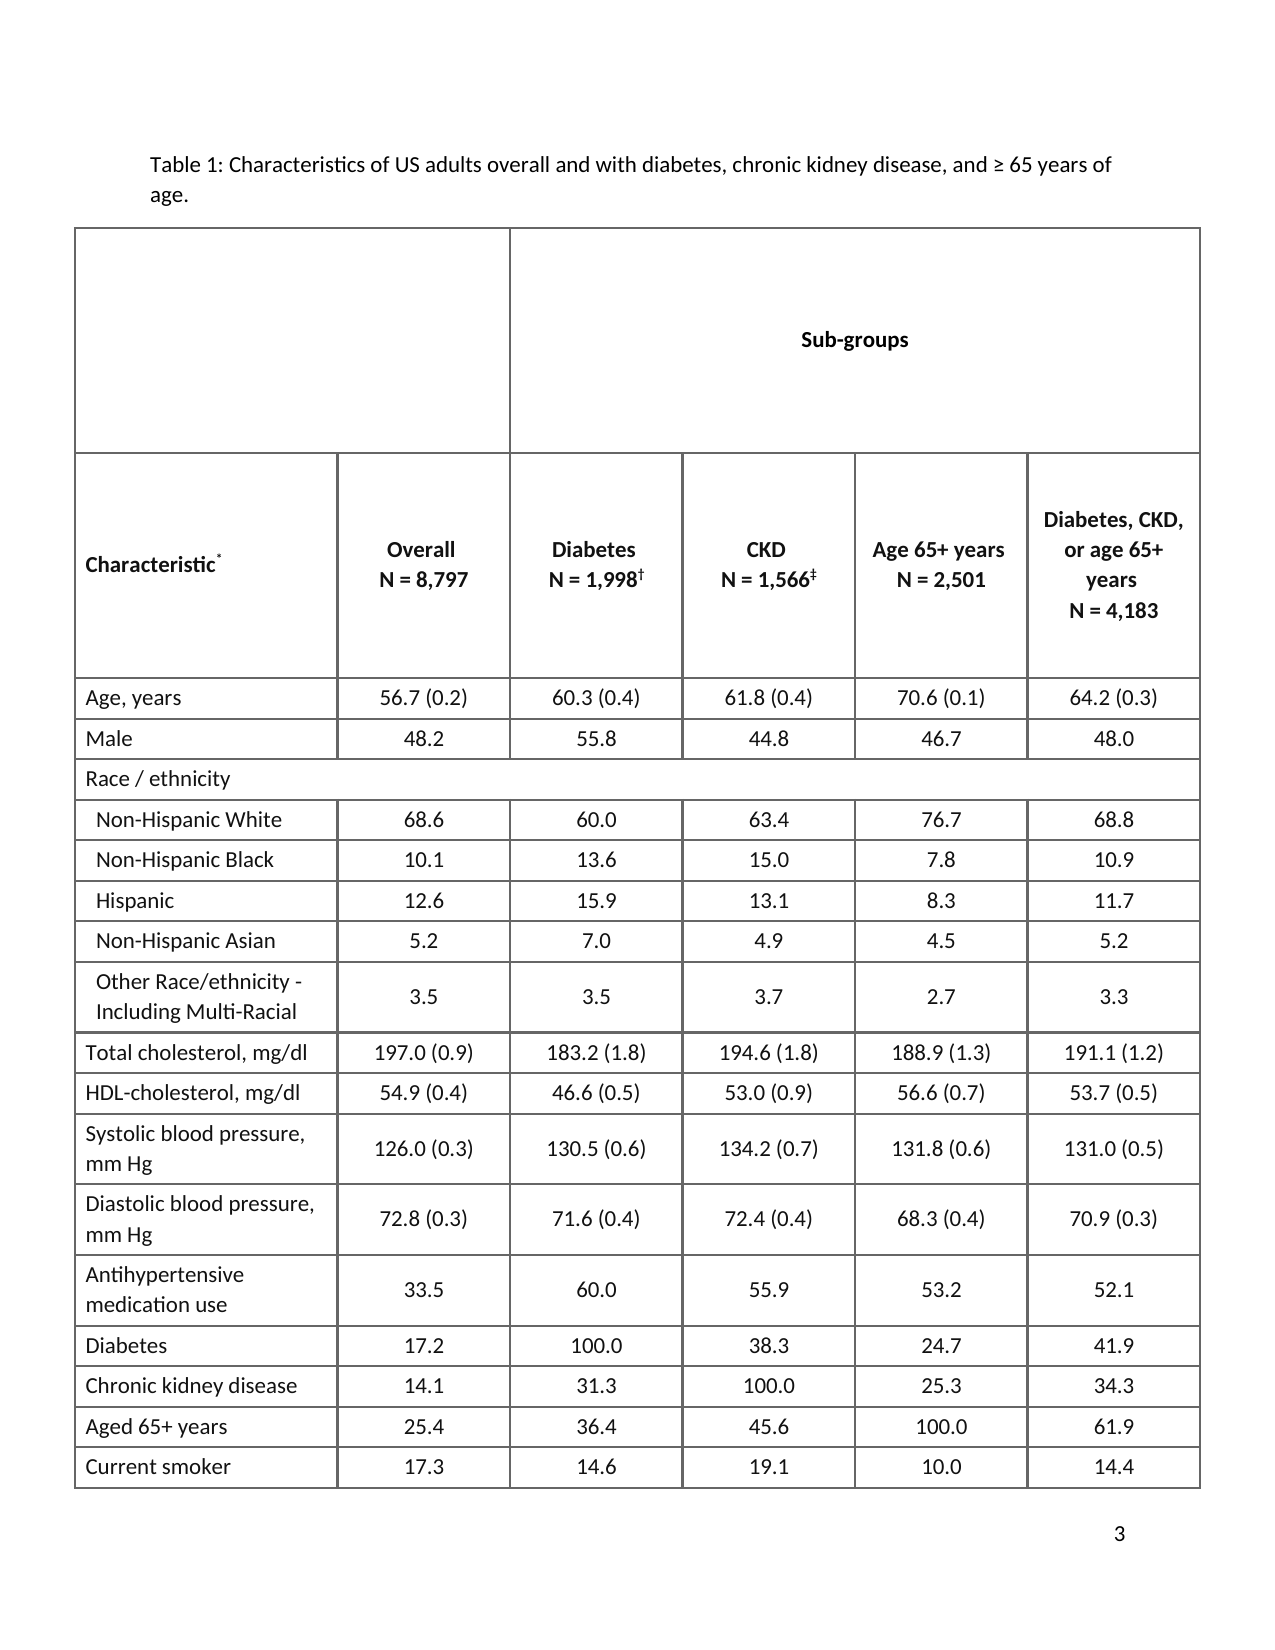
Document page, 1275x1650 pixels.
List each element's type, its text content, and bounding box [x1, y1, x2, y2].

table_cell 14.6 [511, 1448, 681, 1487]
table_cell 7.8 [856, 841, 1026, 880]
table_cell 45.6 [684, 1408, 854, 1446]
table_cell 13.1 [684, 882, 854, 920]
table_cell 34.3 [1029, 1367, 1199, 1406]
table_cell 48.2 [339, 720, 509, 758]
table_cell 134.2 (0.7) [684, 1115, 854, 1183]
table_cell 31.3 [511, 1367, 681, 1406]
table_cell 36.4 [511, 1408, 681, 1446]
table_cell 53.2 [856, 1256, 1026, 1325]
table_cell 33.5 [339, 1256, 509, 1325]
table_cell 4.5 [856, 922, 1026, 961]
table_cell 100.0 [856, 1408, 1026, 1446]
table_cell 63.4 [684, 801, 854, 839]
table_cell 55.9 [684, 1256, 854, 1325]
table_cell 2.7 [856, 963, 1026, 1031]
table_cell CKD N = 1,566‡ [684, 454, 854, 677]
table_cell 25.4 [339, 1408, 509, 1446]
table_cell 7.0 [511, 922, 681, 961]
table_cell 25.3 [856, 1367, 1026, 1406]
table_cell Characteristic* [76, 454, 336, 677]
table_cell 61.9 [1029, 1408, 1199, 1446]
table_cell 70.9 (0.3) [1029, 1185, 1199, 1254]
table_cell Diabetes, CKD, or age 65+ years N = 4,183 [1029, 454, 1199, 677]
table_cell 55.8 [511, 720, 681, 758]
table_cell Male [76, 720, 336, 758]
table_cell 194.6 (1.8) [684, 1034, 854, 1072]
table_cell Systolic blood pressure, mm Hg [76, 1115, 336, 1183]
table_cell 3.5 [339, 963, 509, 1031]
table_cell 54.9 (0.4) [339, 1074, 509, 1112]
table_cell 197.0 (0.9) [339, 1034, 509, 1072]
table_cell Diabetes [76, 1327, 336, 1365]
table_cell 48.0 [1029, 720, 1199, 758]
text Table 1: Characteristics of US adults overall and with diabetes, chronic kidney disease, and ≥ 65 years of age. [150, 150, 1125, 208]
table_cell 131.8 (0.6) [856, 1115, 1026, 1183]
table_cell 60.3 (0.4) [511, 679, 681, 718]
table_cell 10.9 [1029, 841, 1199, 880]
table_cell 5.2 [339, 922, 509, 961]
table_cell 191.1 (1.2) [1029, 1034, 1199, 1072]
table_cell 5.2 [1029, 922, 1199, 961]
table_cell Chronic kidney disease [76, 1367, 336, 1406]
table_cell 13.6 [511, 841, 681, 880]
table_cell 41.9 [1029, 1327, 1199, 1365]
table_cell Total cholesterol, mg/dl [76, 1034, 336, 1072]
table_cell Non-Hispanic Asian [76, 922, 336, 961]
table_cell 3.3 [1029, 963, 1199, 1031]
table_cell 3.7 [684, 963, 854, 1031]
table_cell 46.6 (0.5) [511, 1074, 681, 1112]
table_cell 44.8 [684, 720, 854, 758]
table_cell Antihypertensive medication use [76, 1256, 336, 1325]
table_cell 11.7 [1029, 882, 1199, 920]
table_cell 53.0 (0.9) [684, 1074, 854, 1112]
table_cell Current smoker [76, 1448, 336, 1487]
table_cell 38.3 [684, 1327, 854, 1365]
table_cell 60.0 [511, 1256, 681, 1325]
table_cell 76.7 [856, 801, 1026, 839]
table_cell 100.0 [511, 1327, 681, 1365]
table_cell 60.0 [511, 801, 681, 839]
table_cell 68.8 [1029, 801, 1199, 839]
table_cell 53.7 (0.5) [1029, 1074, 1199, 1112]
table_cell 70.6 (0.1) [856, 679, 1026, 718]
table_cell 72.8 (0.3) [339, 1185, 509, 1254]
table_header Sub-groups [511, 229, 1199, 452]
table_cell 10.0 [856, 1448, 1026, 1487]
table_cell 52.1 [1029, 1256, 1199, 1325]
table_cell 188.9 (1.3) [856, 1034, 1026, 1072]
table_cell Age 65+ years N = 2,501 [856, 454, 1026, 677]
table_cell 24.7 [856, 1327, 1026, 1365]
table_cell 3.5 [511, 963, 681, 1031]
table_cell HDL-cholesterol, mg/dl [76, 1074, 336, 1112]
table_cell Diabetes N = 1,998† [511, 454, 681, 677]
table_cell 15.9 [511, 882, 681, 920]
table_cell Other Race/ethnicity - Including Multi-Racial [76, 963, 336, 1031]
table_cell Aged 65+ years [76, 1408, 336, 1446]
table_cell 19.1 [684, 1448, 854, 1487]
table_cell 56.7 (0.2) [339, 679, 509, 718]
table_cell Age, years [76, 679, 336, 718]
table_cell Race / ethnicity [76, 760, 1199, 799]
table_cell 17.2 [339, 1327, 509, 1365]
table_cell 131.0 (0.5) [1029, 1115, 1199, 1183]
table_cell 126.0 (0.3) [339, 1115, 509, 1183]
table_cell 10.1 [339, 841, 509, 880]
table_cell 4.9 [684, 922, 854, 961]
table_cell 12.6 [339, 882, 509, 920]
table_cell 68.6 [339, 801, 509, 839]
table_cell 100.0 [684, 1367, 854, 1406]
table_cell 183.2 (1.8) [511, 1034, 681, 1072]
table_cell 64.2 (0.3) [1029, 679, 1199, 718]
table_cell Hispanic [76, 882, 336, 920]
table_cell 68.3 (0.4) [856, 1185, 1026, 1254]
table_cell Overall N = 8,797 [339, 454, 509, 677]
table_cell 14.1 [339, 1367, 509, 1406]
table_cell 71.6 (0.4) [511, 1185, 681, 1254]
table_header [76, 229, 509, 452]
table_cell 15.0 [684, 841, 854, 880]
table_cell Non-Hispanic White [76, 801, 336, 839]
table_cell Diastolic blood pressure, mm Hg [76, 1185, 336, 1254]
table_cell 17.3 [339, 1448, 509, 1487]
table_cell 61.8 (0.4) [684, 679, 854, 718]
table_cell 8.3 [856, 882, 1026, 920]
table_cell 72.4 (0.4) [684, 1185, 854, 1254]
table_cell Non-Hispanic Black [76, 841, 336, 880]
table_cell 14.4 [1029, 1448, 1199, 1487]
table_cell 130.5 (0.6) [511, 1115, 681, 1183]
table_cell 46.7 [856, 720, 1026, 758]
table_cell 56.6 (0.7) [856, 1074, 1026, 1112]
